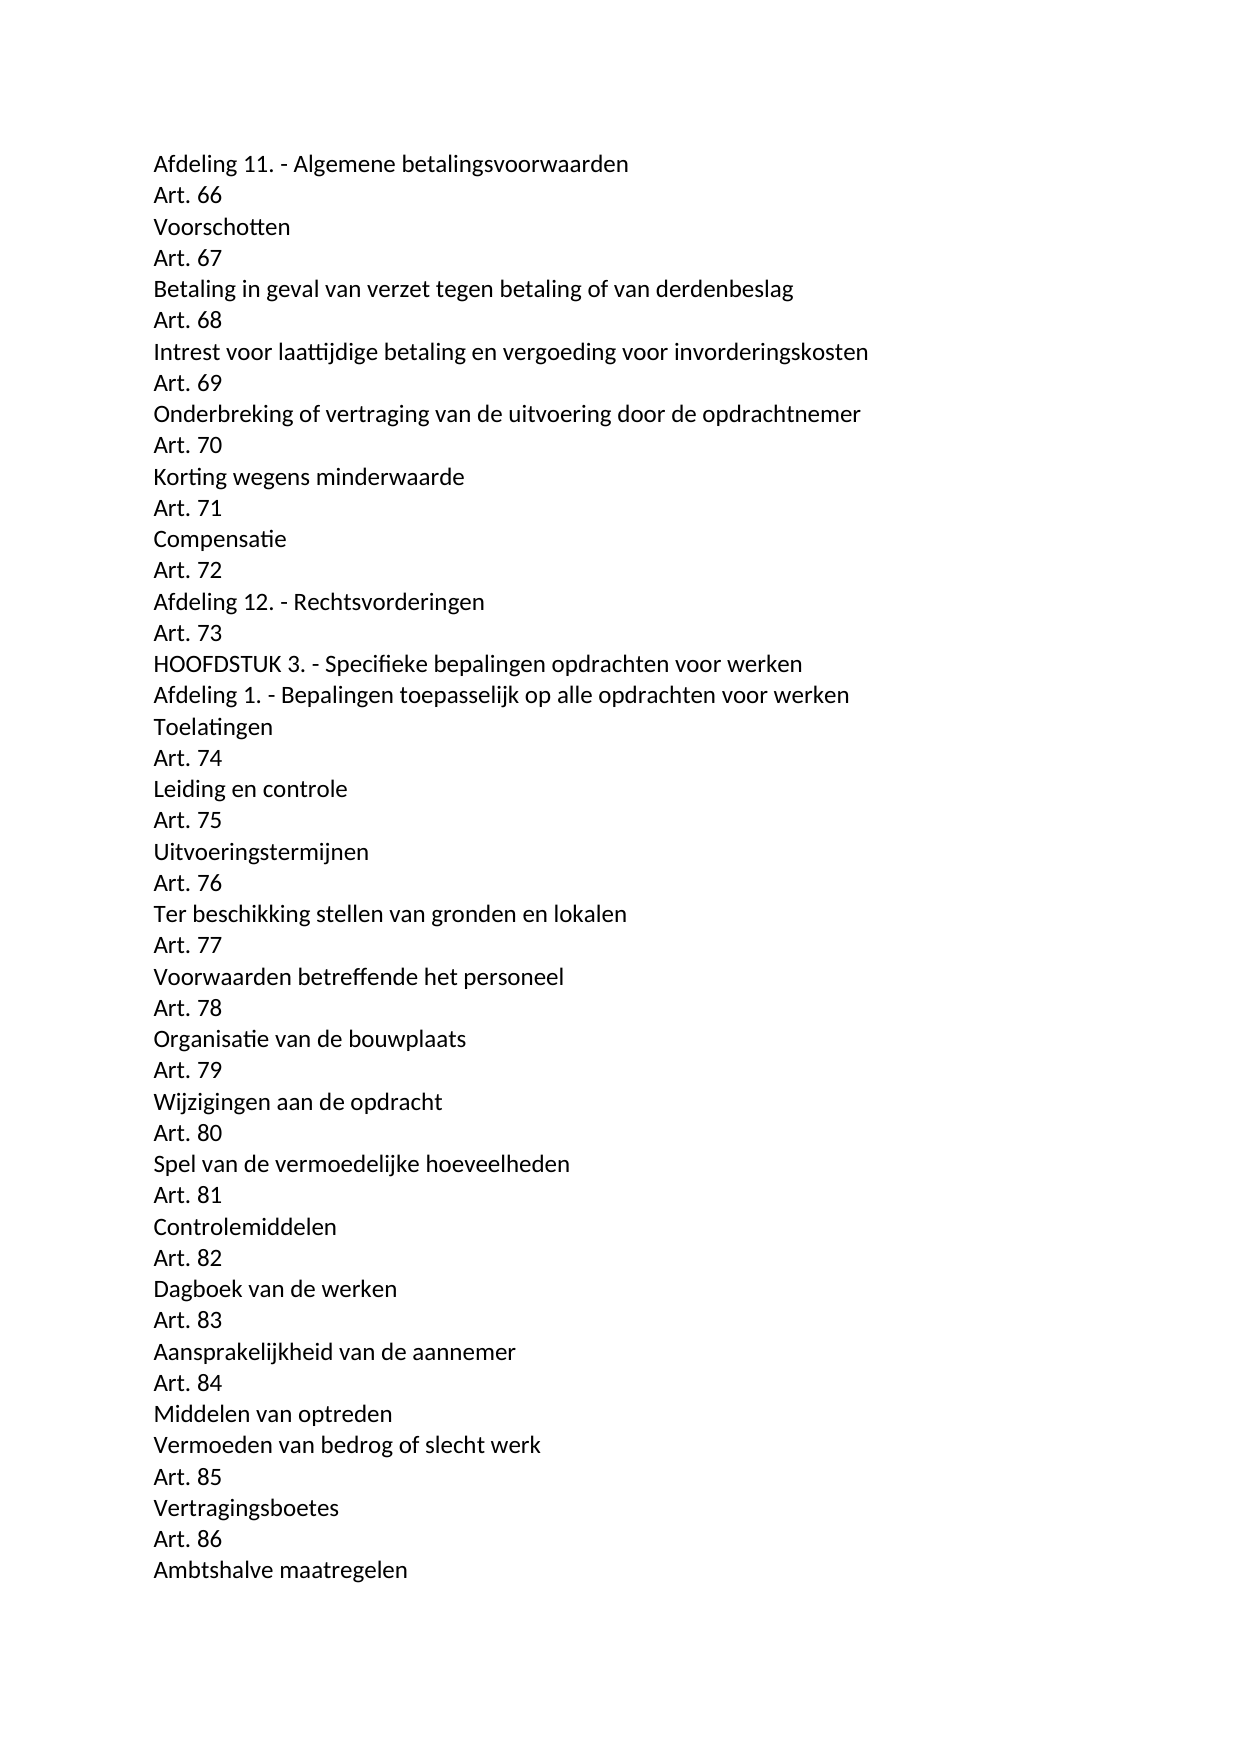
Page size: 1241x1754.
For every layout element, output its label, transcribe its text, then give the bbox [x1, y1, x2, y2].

table_cell Vertragingsboetes [146, 1491, 1129, 1523]
table_cell Afdeling 12. - Rechtsvorderingen [146, 585, 1129, 616]
table_cell Art. 73 [146, 616, 1129, 648]
table_cell HOOFDSTUK 3. - Specifieke bepalingen opdrachten voor werken [146, 648, 1129, 679]
table_cell Spel van de vermoedelijke hoeveelheden [146, 1148, 1129, 1179]
table_cell Art. 76 [146, 866, 1129, 898]
table_cell Afdeling 1. - Bepalingen toepasselijk op alle opdrachten voor werken [146, 679, 1129, 710]
table_cell Korting wegens minderwaarde [146, 460, 1129, 491]
table_cell Intrest voor laattijdige betaling en vergoeding voor invorderingskosten [146, 335, 1129, 366]
table_cell Uitvoeringstermijnen [146, 835, 1129, 866]
table_cell Leiding en controle [146, 773, 1129, 804]
table_cell Art. 79 [146, 1054, 1129, 1085]
table_cell Art. 68 [146, 304, 1129, 335]
table_cell Toelatingen [146, 710, 1129, 741]
table_cell Art. 85 [146, 1460, 1129, 1491]
table_cell Vermoeden van bedrog of slecht werk [146, 1429, 1129, 1460]
table_cell Onderbreking of vertraging van de uitvoering door de opdrachtnemer [146, 398, 1129, 429]
table_cell Wijzigingen aan de opdracht [146, 1085, 1129, 1116]
table_cell Afdeling 11. - Algemene betalingsvoorwaarden [146, 148, 1129, 179]
table_cell Art. 70 [146, 429, 1129, 460]
table_cell Organisatie van de bouwplaats [146, 1023, 1129, 1054]
table_cell Dagboek van de werken [146, 1273, 1129, 1304]
table_cell Art. 83 [146, 1304, 1129, 1335]
table_cell Art. 81 [146, 1179, 1129, 1210]
table_cell Controlemiddelen [146, 1210, 1129, 1241]
table_cell Ambtshalve maatregelen [146, 1554, 1129, 1585]
table_cell Art. 72 [146, 554, 1129, 585]
table_cell Art. 75 [146, 804, 1129, 835]
table_cell Aansprakelijkheid van de aannemer [146, 1335, 1129, 1366]
table_cell Compensatie [146, 523, 1129, 554]
table_cell Art. 74 [146, 741, 1129, 773]
table_cell Art. 82 [146, 1241, 1129, 1273]
table_cell Art. 71 [146, 491, 1129, 523]
table_cell Art. 66 [146, 179, 1129, 210]
table_cell Middelen van optreden [146, 1398, 1129, 1429]
table_cell Voorschotten [146, 210, 1129, 241]
table_cell Voorwaarden betreffende het personeel [146, 960, 1129, 991]
table_cell Betaling in geval van verzet tegen betaling of van derdenbeslag [146, 273, 1129, 304]
table_cell Art. 80 [146, 1116, 1129, 1148]
table_cell Art. 84 [146, 1366, 1129, 1398]
table_cell Art. 67 [146, 241, 1129, 273]
table_cell Ter beschikking stellen van gronden en lokalen [146, 898, 1129, 929]
table_cell Art. 69 [146, 366, 1129, 398]
table_cell Art. 86 [146, 1523, 1129, 1554]
table_cell Art. 78 [146, 991, 1129, 1023]
table_cell Art. 77 [146, 929, 1129, 960]
